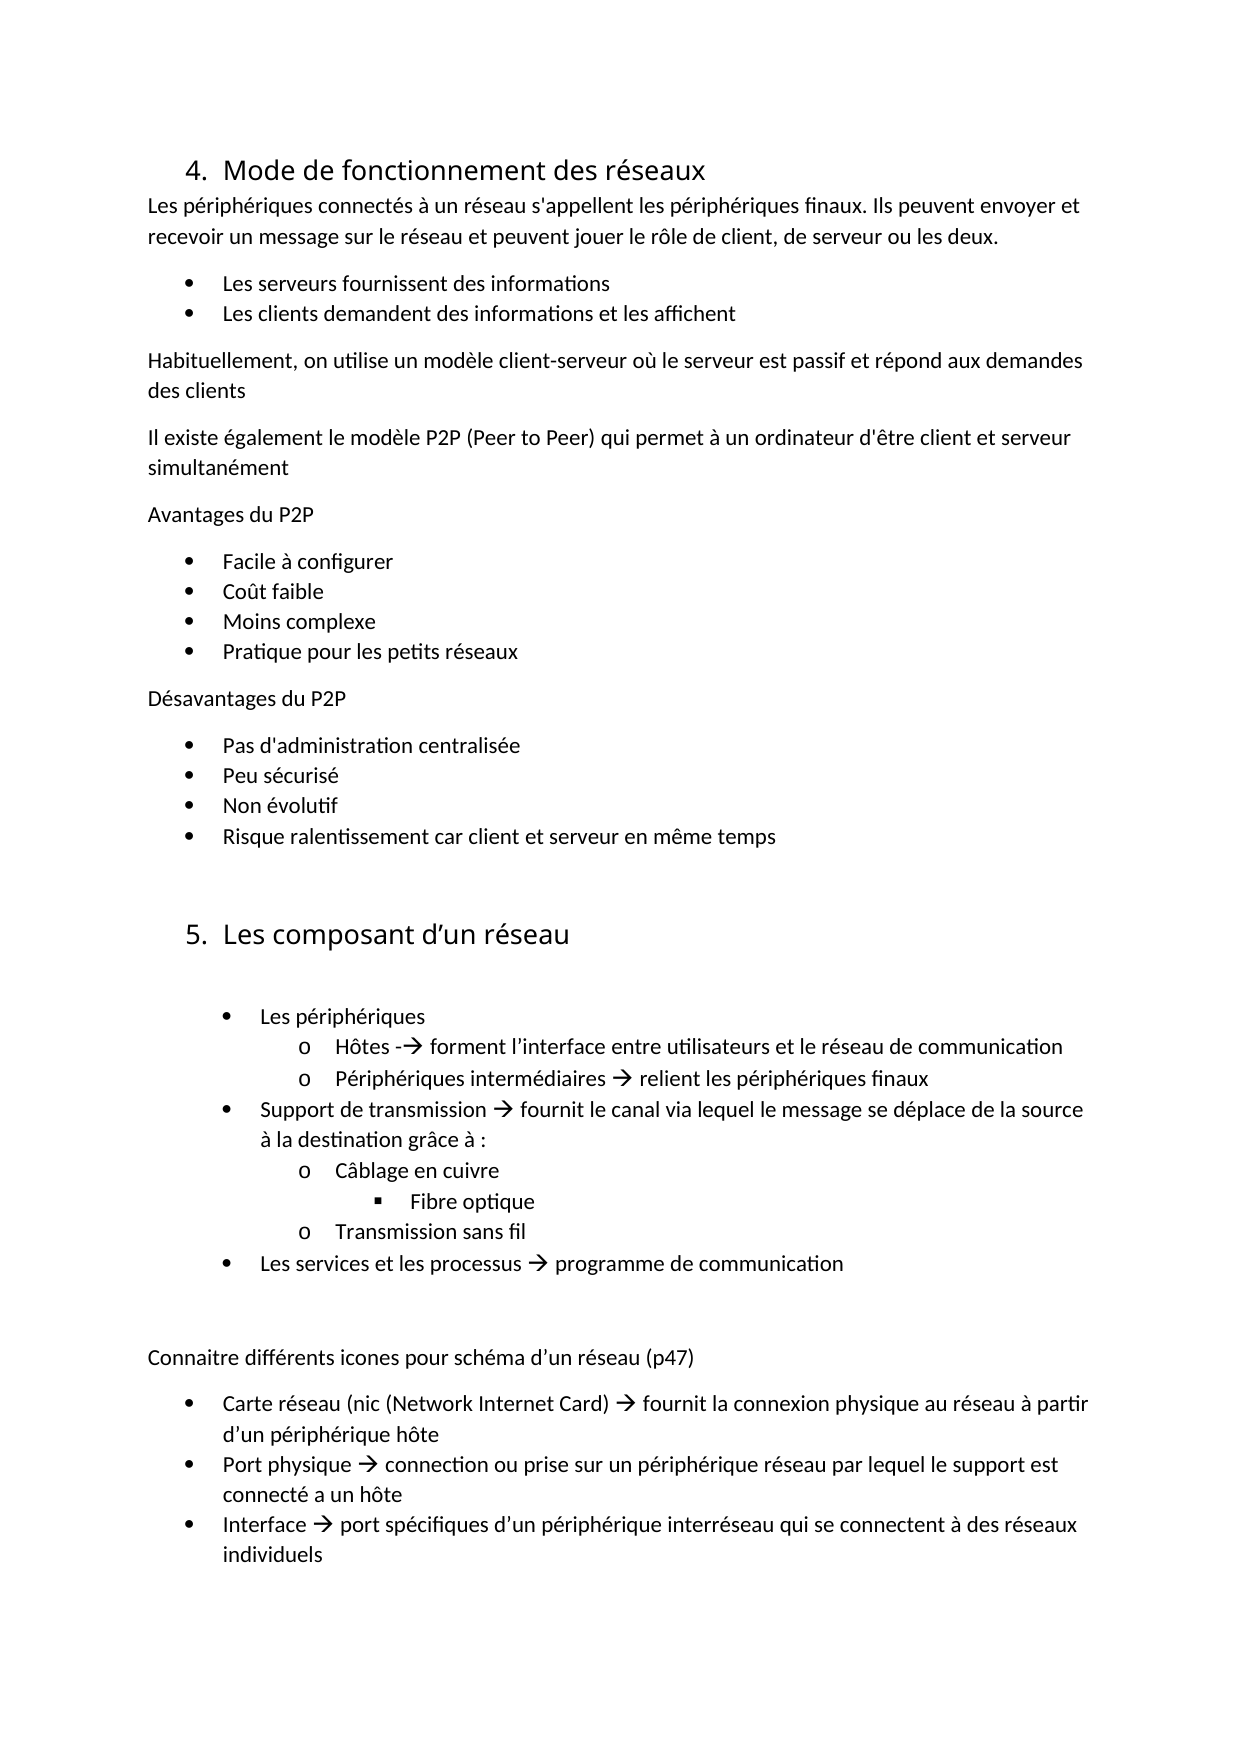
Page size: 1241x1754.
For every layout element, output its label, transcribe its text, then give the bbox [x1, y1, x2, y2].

list Risque ralentissement car client et serveur en même temps [185, 822, 1093, 850]
subtitle Les composant d’un réseau [185, 916, 1093, 952]
text Avantages du P2P [148, 500, 1093, 528]
list Fibre optique [373, 1187, 1093, 1215]
list Port physique connection ou prise sur un périphérique réseau par lequel le support est connecté a un hôte [185, 1450, 1093, 1508]
list Pas d'administration centralisée [185, 731, 1093, 759]
list Hôtes - forment l’interface entre utilisateurs et le réseau de communication [298, 1032, 1093, 1062]
list Interface port spécifiques d’un périphérique interréseau qui se connectent à des réseaux individuels [185, 1510, 1093, 1568]
text Habituellement, on utilise un modèle client-serveur où le serveur est passif et répond aux demandes des clients [148, 346, 1093, 404]
text Il existe également le modèle P2P (Peer to Peer) qui permet à un ordinateur d'être client et serveur simultanément [148, 423, 1093, 481]
text Les périphériques connectés à un réseau s'appellent les périphériques finaux. Ils peuvent envoyer et recevoir un message sur le réseau et peuvent jouer le rôle de client, de serveur ou les deux. [148, 192, 1093, 250]
list Coût faible [185, 577, 1093, 605]
list Moins complexe [185, 607, 1093, 635]
list Périphériques intermédiaires relient les périphériques finaux [298, 1064, 1093, 1093]
list Support de transmission fournit le canal via lequel le message se déplace de la source à la destination grâce à : [223, 1095, 1093, 1153]
list Les périphériques [223, 1002, 1093, 1030]
list Peu sécurisé [185, 761, 1093, 789]
list Non évolutif [185, 792, 1093, 819]
list Les clients demandent des informations et les affichent [185, 299, 1093, 327]
list Transmission sans fil [298, 1217, 1093, 1247]
text Connaitre différents icones pour schéma d’un réseau (p47) [148, 1343, 1093, 1371]
list Les serveurs fournissent des informations [185, 269, 1093, 297]
list Carte réseau (nic (Network Internet Card) fournit la connexion physique au réseau à partir d’un périphérique hôte [185, 1389, 1093, 1448]
list Les services et les processus programme de communication [223, 1249, 1093, 1277]
list Câblage en cuivre [298, 1156, 1093, 1185]
subtitle Mode de fonctionnement des réseaux [185, 152, 1093, 189]
list Facile à configurer [185, 547, 1093, 575]
text Désavantages du P2P [148, 684, 1093, 712]
list Pratique pour les petits réseaux [185, 637, 1093, 665]
